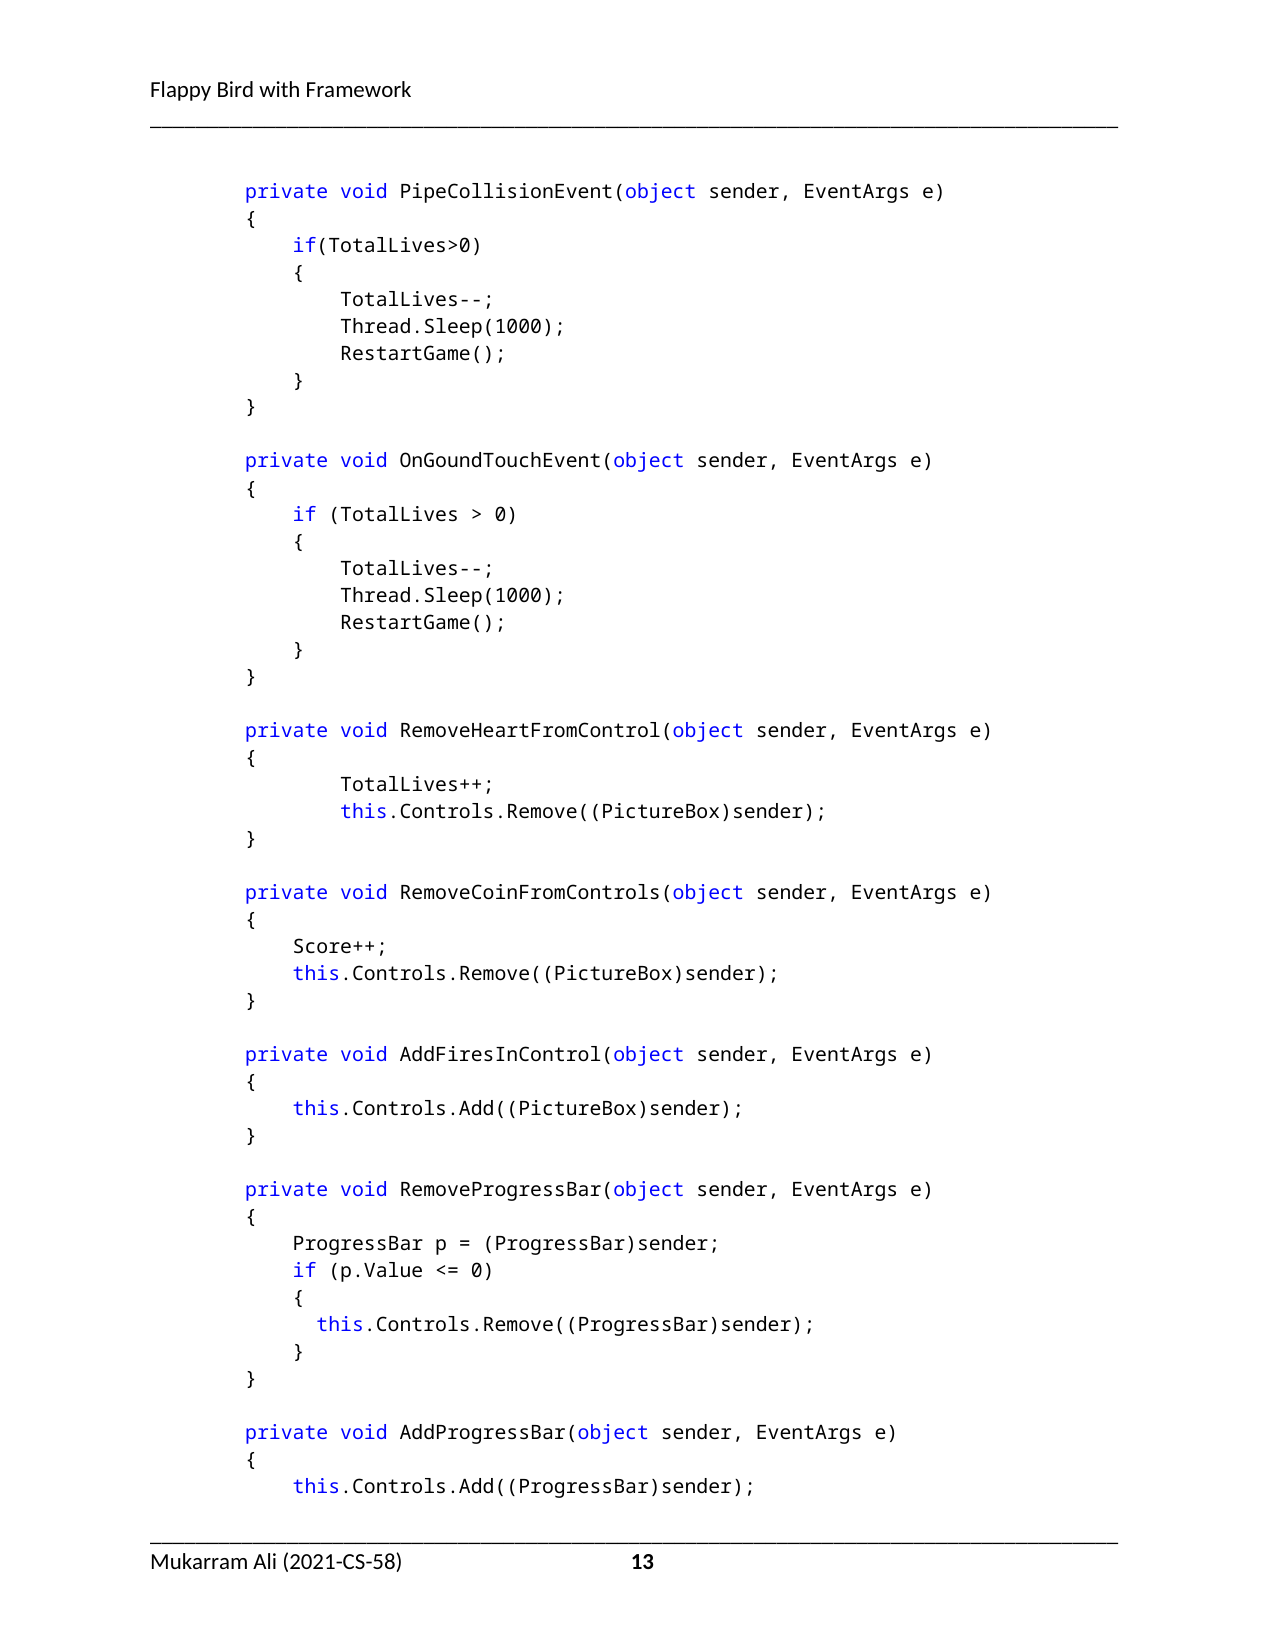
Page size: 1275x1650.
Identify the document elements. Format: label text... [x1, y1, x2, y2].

text } [150, 1364, 1125, 1391]
text { [150, 528, 1125, 555]
text TotalLives--; [150, 285, 1125, 312]
text RestartGame(); [150, 609, 1125, 636]
text private void AddProgressBar(object sender, EventArgs e) [150, 1418, 1125, 1445]
text } [150, 393, 1125, 420]
text this.Controls.Add((PictureBox)sender); [150, 1094, 1125, 1121]
text { [150, 1445, 1125, 1472]
text private void PipeCollisionEvent(object sender, EventArgs e) [150, 177, 1125, 204]
text this.Controls.Remove((PictureBox)sender); [150, 959, 1125, 986]
text this.Controls.Remove((PictureBox)sender); [150, 797, 1125, 824]
text if (TotalLives > 0) [150, 501, 1125, 528]
text RestartGame(); [150, 339, 1125, 366]
text private void RemoveCoinFromControls(object sender, EventArgs e) [150, 878, 1125, 905]
text private void AddFiresInControl(object sender, EventArgs e) [150, 1040, 1125, 1067]
text } [150, 824, 1125, 851]
text ProgressBar p = (ProgressBar)sender; [150, 1229, 1125, 1256]
text { [150, 1067, 1125, 1094]
text { [150, 474, 1125, 501]
text Thread.Sleep(1000); [150, 582, 1125, 609]
text } [150, 1337, 1125, 1364]
text private void RemoveHeartFromControl(object sender, EventArgs e) [150, 717, 1125, 743]
text this.Controls.Remove((ProgressBar)sender); [150, 1310, 1125, 1337]
text { [150, 905, 1125, 932]
text if (p.Value <= 0) [150, 1256, 1125, 1283]
text TotalLives--; [150, 555, 1125, 582]
text private void RemoveProgressBar(object sender, EventArgs e) [150, 1175, 1125, 1202]
text { [150, 204, 1125, 231]
text } [150, 366, 1125, 393]
text } [150, 986, 1125, 1013]
text { [150, 258, 1125, 285]
text Score++; [150, 932, 1125, 959]
text { [150, 1283, 1125, 1310]
text } [150, 663, 1125, 689]
text this.Controls.Add((ProgressBar)sender); [150, 1472, 1125, 1499]
text } [150, 636, 1125, 663]
text if(TotalLives>0) [150, 231, 1125, 258]
text } [150, 1121, 1125, 1148]
text private void OnGoundTouchEvent(object sender, EventArgs e) [150, 447, 1125, 474]
text { [150, 743, 1125, 771]
text { [150, 1202, 1125, 1229]
text TotalLives++; [150, 771, 1125, 797]
text Thread.Sleep(1000); [150, 312, 1125, 339]
